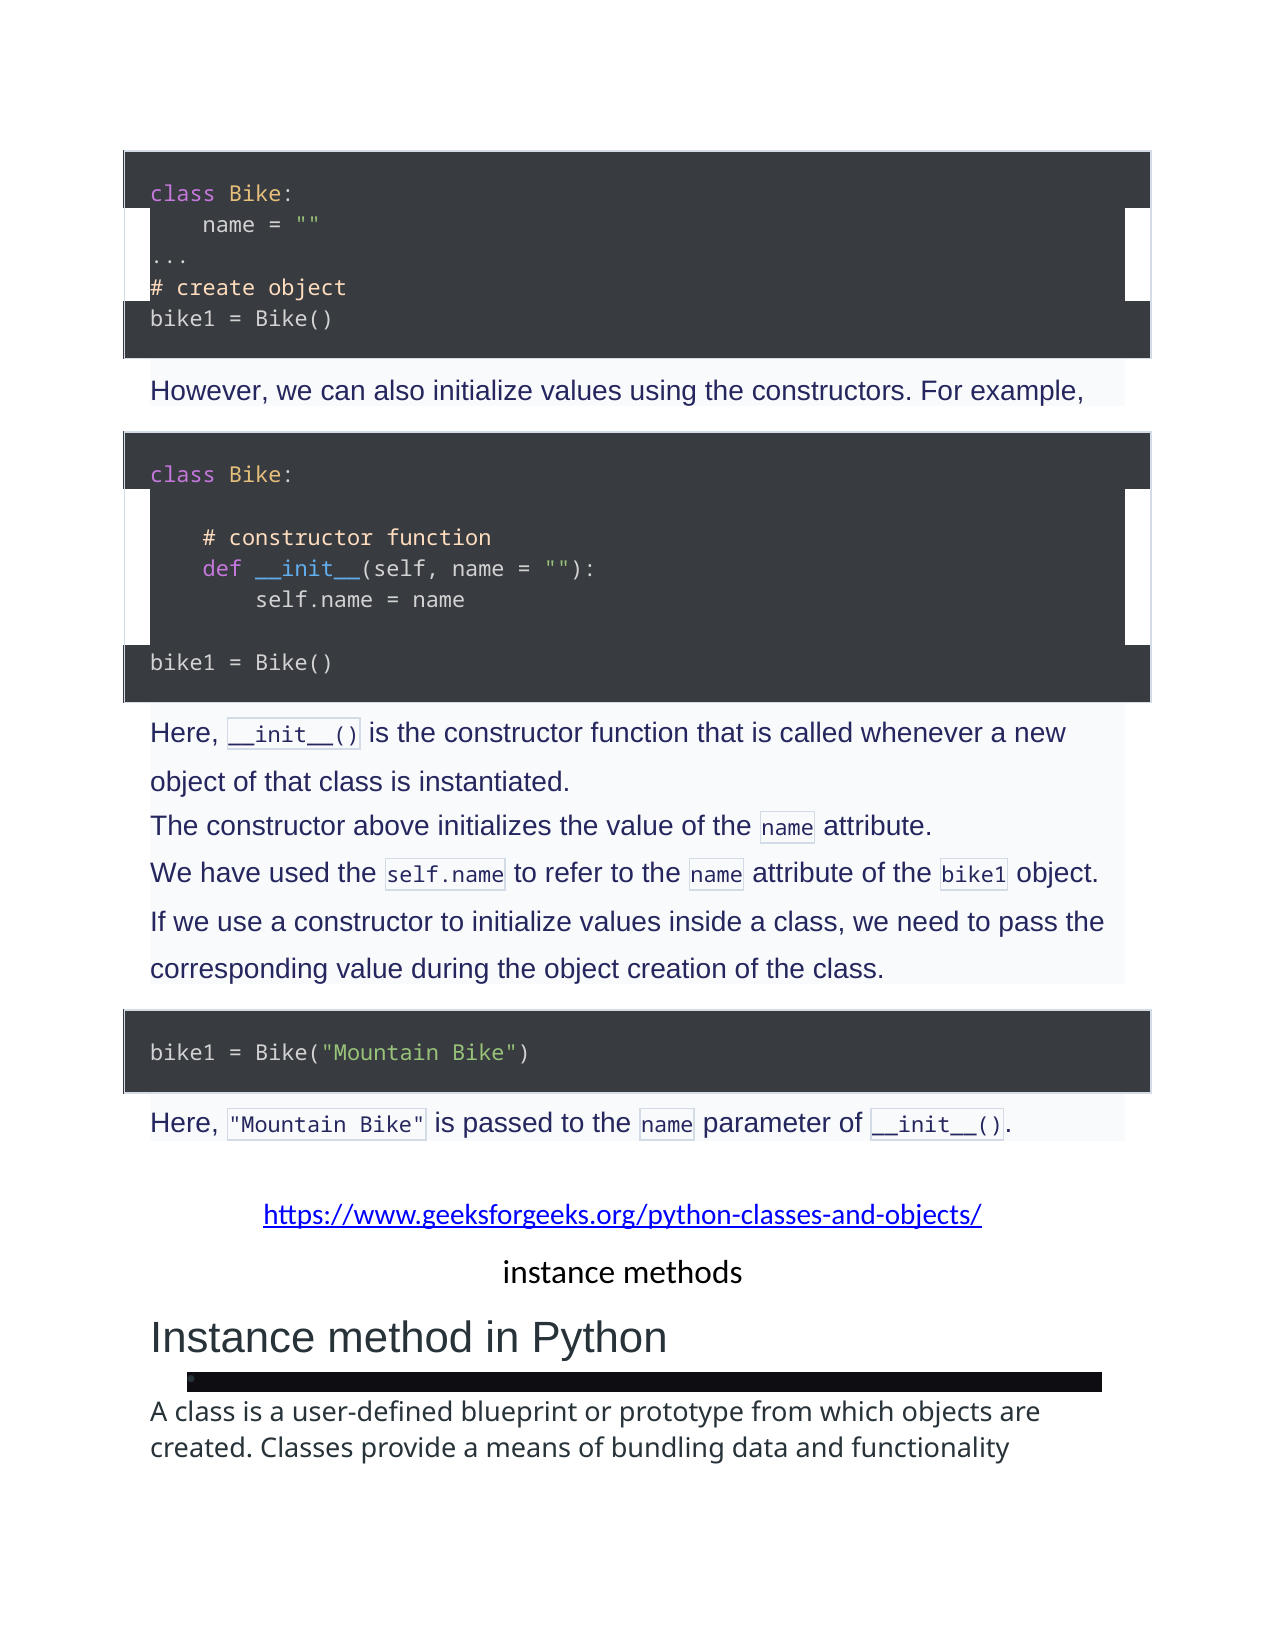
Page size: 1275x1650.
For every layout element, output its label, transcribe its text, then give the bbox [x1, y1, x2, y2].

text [150, 1392, 1125, 1466]
text self.name = name [150, 583, 1125, 614]
text bike1 = Bike() [125, 275, 1150, 358]
text bike1 = Bike("Mountain Bike") [125, 1011, 1150, 1092]
text Here, __init__() is the constructor function that is called whenever a new object of that class is instantiated. [150, 703, 1125, 797]
text ... [150, 239, 1125, 270]
text instance methods [75, 1251, 1170, 1292]
text def __init__(self, name = ""): [150, 552, 1125, 583]
text # constructor function [150, 520, 1125, 552]
text bike1 = Bike() [125, 619, 1150, 702]
text class Bike: [125, 433, 1150, 489]
text class Bike: [125, 152, 1150, 208]
text https://www.geeksforgeeks.org/python-classes-and-objects/ [75, 1196, 1170, 1231]
subtitle Instance method in Python [150, 1311, 1125, 1362]
text We have used the self.name to refer to the name attribute of the bike1 object. [150, 844, 1125, 891]
text The constructor above initializes the value of the name attribute. [150, 797, 1125, 844]
text name = "" [150, 208, 1125, 239]
text Here, "Mountain Bike" is passed to the name parameter of __init__(). [150, 1094, 1125, 1141]
text However, we can also initialize values using the constructors. For example, [150, 359, 1125, 406]
text If we use a constructor to initialize values inside a class, we need to pass the corresponding value during the object creation of the class. [150, 891, 1125, 984]
